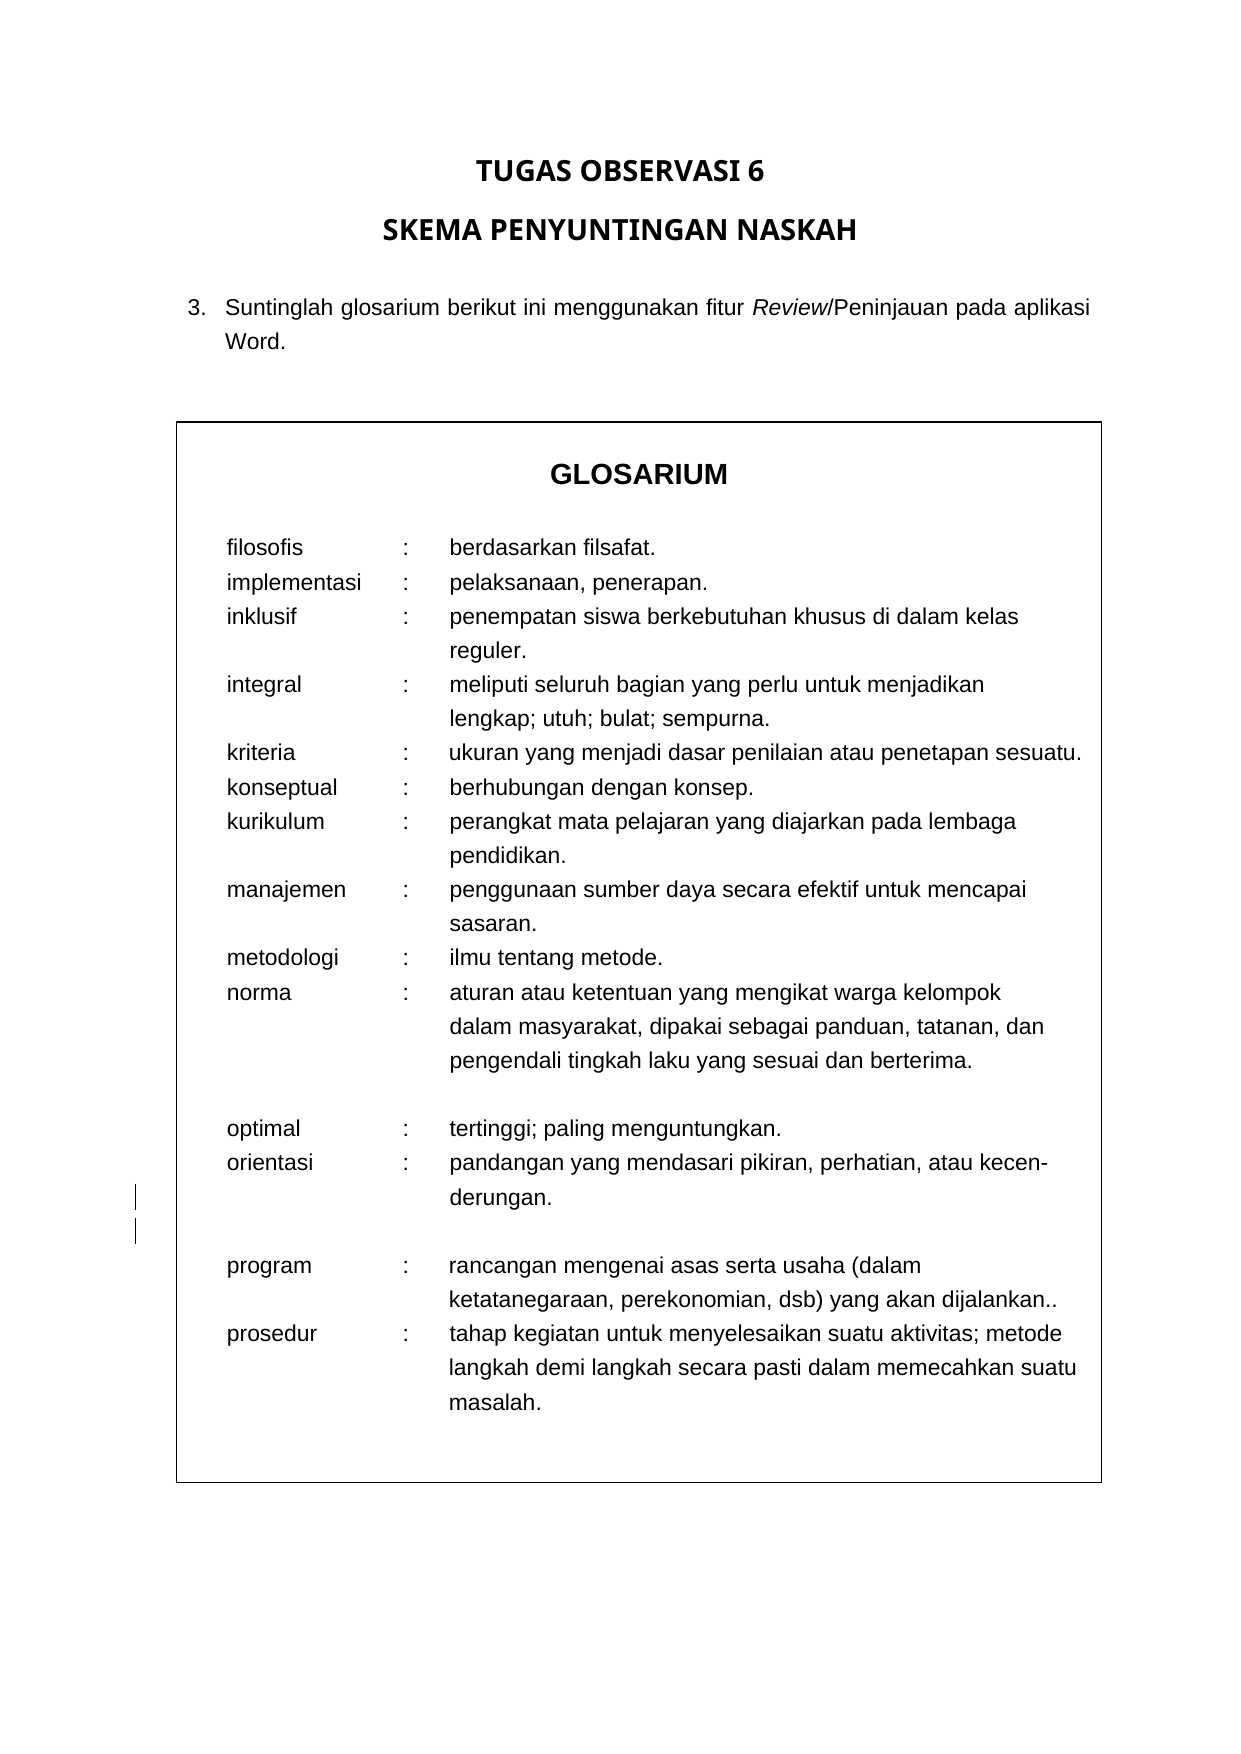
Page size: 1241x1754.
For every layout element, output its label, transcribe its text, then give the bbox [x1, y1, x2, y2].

text TUGAS OBSERVASI 6 [150, 150, 1090, 190]
table_header GLOSARIUM filosofis : berdasarkan filsafat. implementasi : pelaksanaan, penerapan. inklusif : penempatan siswa berkebutuhan khusus di dalam kelas reguler. integral : meliputi seluruh bagian yang perlu untuk menjadikan lengkap; utuh; bulat; sempurna. kriteria : ukuran yang menjadi dasar penilaian atau penetapan sesuatu. konseptual : berhubungan dengan konsep. kurikulum : perangkat mata pelajaran yang diajarkan pada lembaga pendidikan. manajemen : penggunaan sumber daya secara efektif untuk mencapai sasaran. metodologi : ilmu tentang metode. norma : aturan atau ketentuan yang mengikat warga kelompok dalam masyarakat, dipakai sebagai panduan, tatanan, dan pengendali tingkah laku yang sesuai dan berterima. optimal : tertinggi; paling menguntungkan. orientasi : pandangan yang mendasari pikiran, perhatian, atau kecen- derungan. program : rancangan mengenai asas serta usaha (dalam ketatanegaraan, perekonomian, dsb) yang akan dijalankan.. prosedur : tahap kegiatan untuk menyelesaikan suatu aktivitas; metode langkah demi langkah secara pasti dalam memecahkan suatu masalah. [177, 423, 1101, 1482]
text SKEMA PENYUNTINGAN NASKAH [150, 209, 1090, 249]
list Suntinglah glosarium berikut ini menggunakan fitur Review/Peninjauan pada aplikasi Word. [187, 294, 1090, 354]
